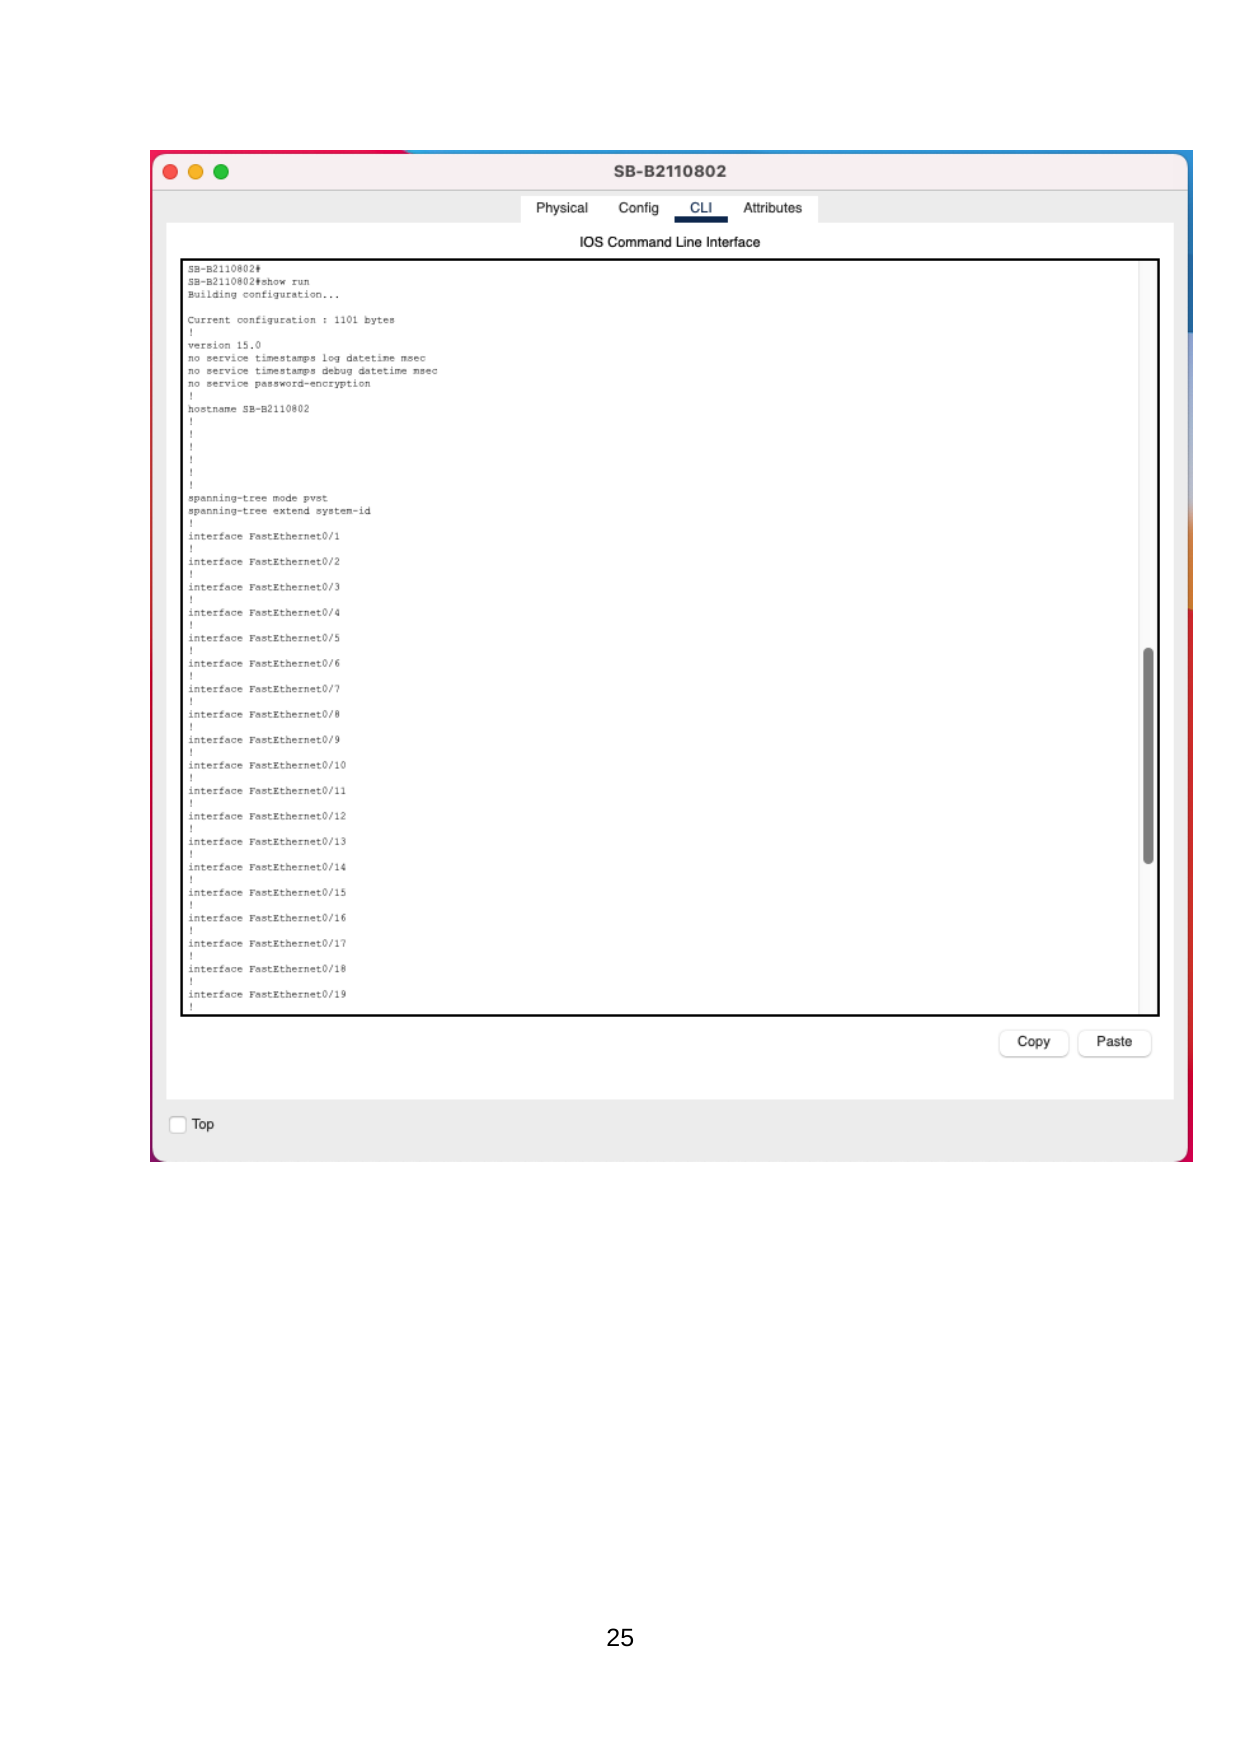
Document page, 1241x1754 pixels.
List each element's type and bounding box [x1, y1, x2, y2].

picture [150, 150, 1193, 1162]
